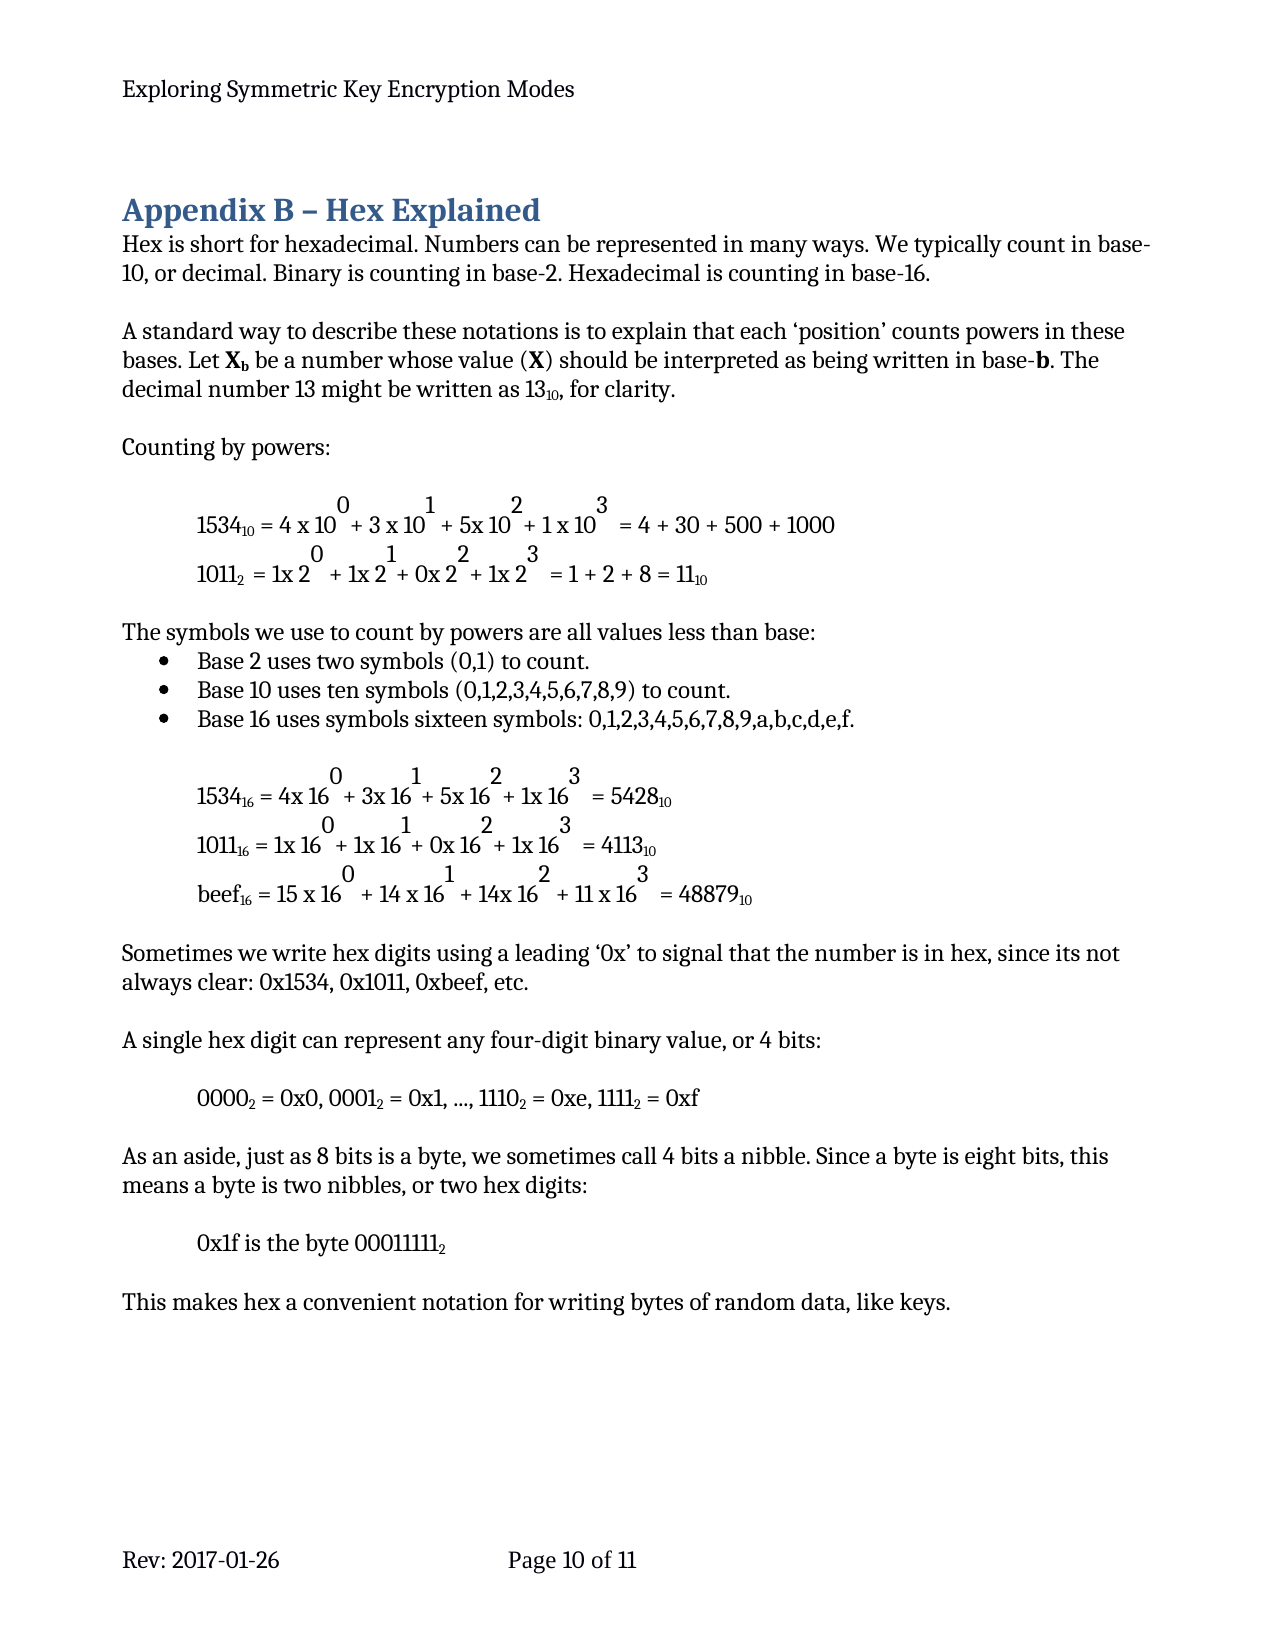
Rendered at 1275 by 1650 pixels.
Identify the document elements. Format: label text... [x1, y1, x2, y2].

list Base 2 uses two symbols (0,1) to count. [159, 647, 1162, 676]
text 0x1f is the byte 000111112 [197, 1229, 1162, 1258]
text beef16 = 15 x 160 + 14 x 161 + 14x 162 + 11 x 163 = 4887910 [197, 860, 1063, 909]
text 10112 = 1x 20 + 1x 21+ 0x 22+ 1x 23 = 1 + 2 + 8 = 1110 [197, 540, 1125, 589]
list Base 10 uses ten symbols (0,1,2,3,4,5,6,7,8,9) to count. [159, 676, 1162, 704]
text 153410 = 4 x 100+ 3 x 101 + 5x 102+ 1 x 103 = 4 + 30 + 500 + 1000 [197, 491, 1125, 540]
list Base 16 uses symbols sixteen symbols: 0,1,2,3,4,5,6,7,8,9,a,b,c,d,e,f. [159, 704, 1162, 733]
text Sometimes we write hex digits using a leading ‘0x’ to signal that the number is in hex, since its not always clear: 0x1534, 0x1011, 0xbeef, etc. [122, 938, 1150, 997]
text Counting by powers: [122, 433, 1162, 462]
text The symbols we use to count by powers are all values less than base: [122, 618, 1162, 647]
subtitle Appendix B – Hex Explained [122, 191, 1162, 229]
text A standard way to describe these notations is to explain that each ‘position’ counts powers in these bases. Let Xb be a number whose value (X) should be interpreted as being written in base-b. The decimal number 13 might be written as 1310, for clarity. [122, 317, 1144, 404]
text 101116 = 1x 160+ 1x 161+ 0x 162+ 1x 163 = 411310 [197, 811, 1063, 860]
text 153416 = 4x 160+ 3x 161+ 5x 162+ 1x 163 = 542810 [197, 762, 1063, 811]
text Hex is short for hexadecimal. Numbers can be represented in many ways. We typically count in base-10, or decimal. Binary is counting in base-2. Hexadecimal is counting in base-16. [122, 229, 1162, 288]
text This makes hex a convenient notation for writing bytes of random data, like keys. [122, 1287, 1162, 1316]
text As an aside, just as 8 bits is a byte, we sometimes call 4 bits a nibble. Since a byte is eight bits, this means a byte is two nibbles, or two hex digits: [122, 1142, 1162, 1200]
text 00002 = 0x0, 00012 = 0x1, ..., 11102 = 0xe, 11112 = 0xf [197, 1084, 1162, 1113]
text A single hex digit can represent any four-digit binary value, or 4 bits: [122, 1026, 1162, 1055]
